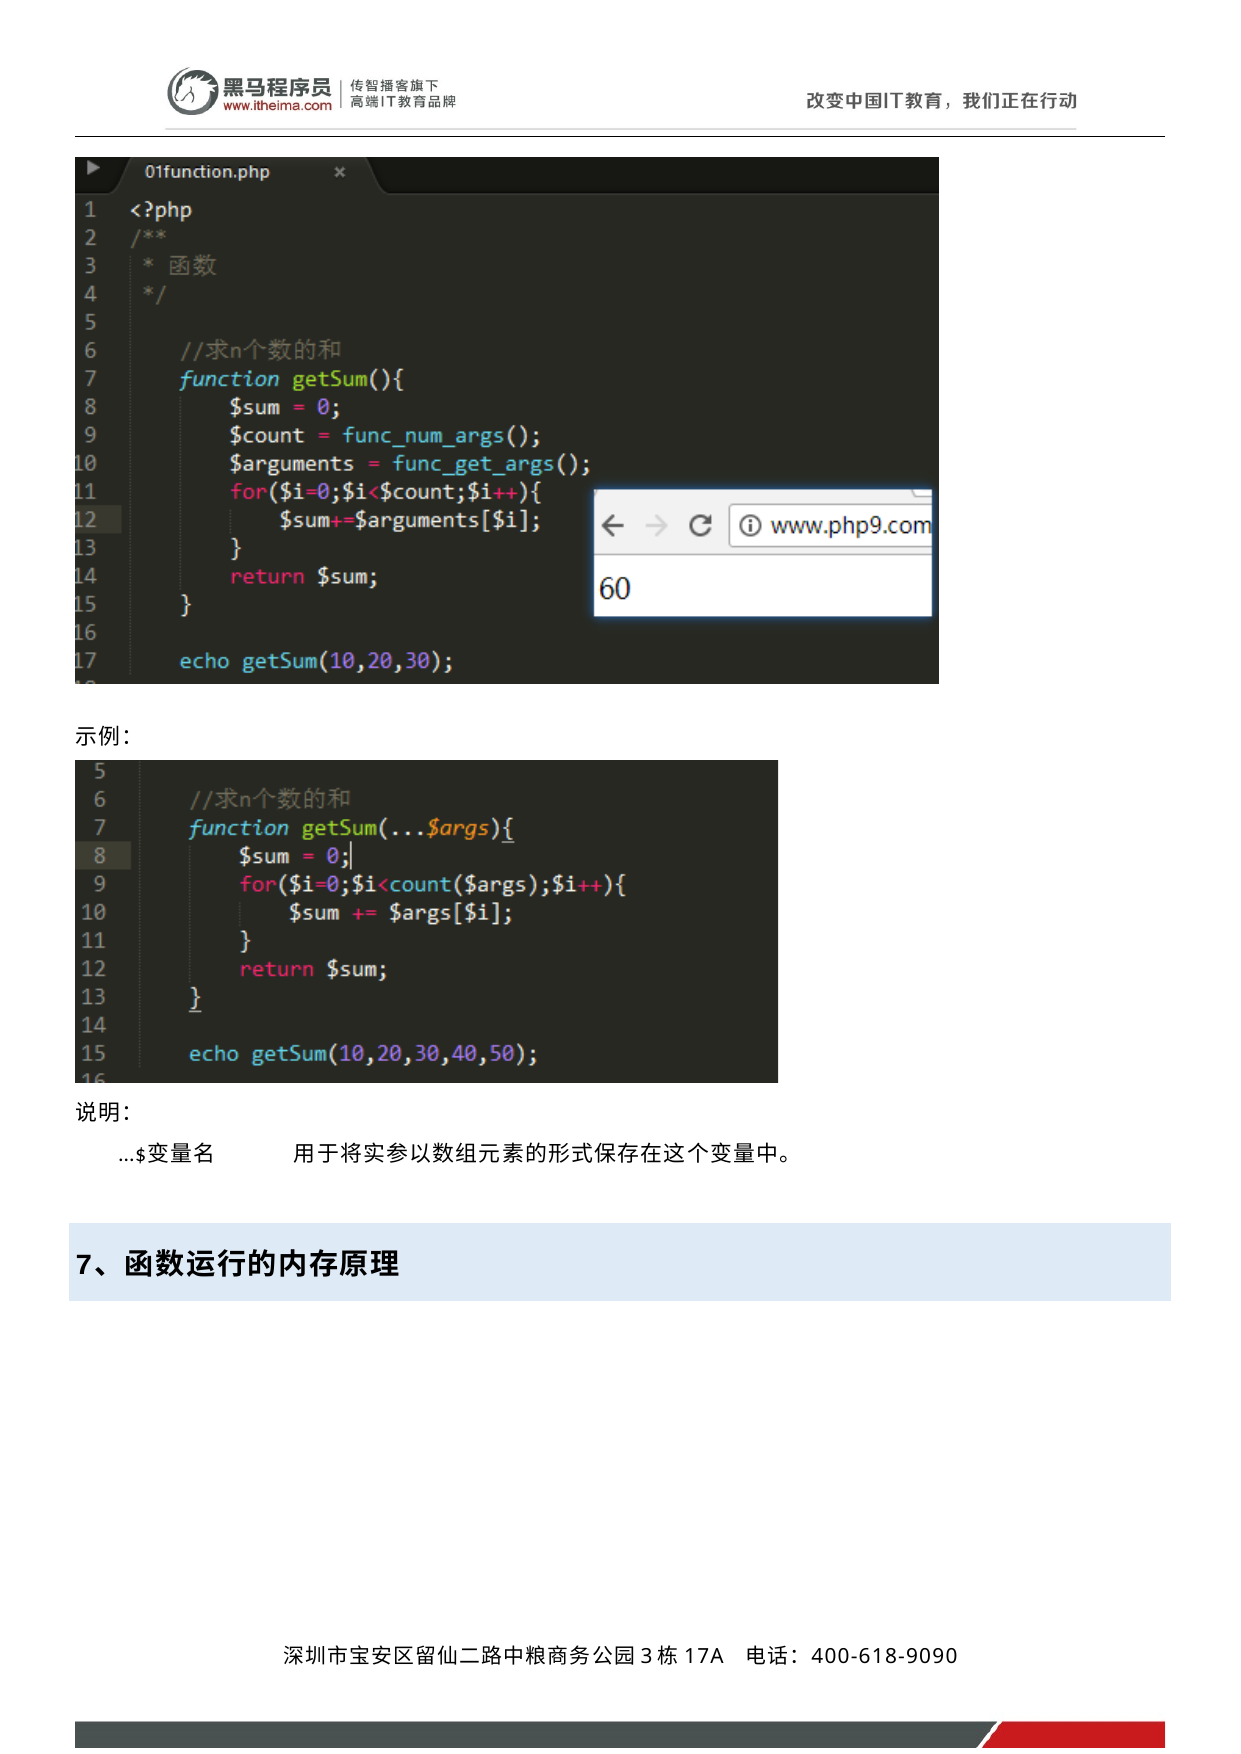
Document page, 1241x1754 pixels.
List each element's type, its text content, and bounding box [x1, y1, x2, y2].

text …$变量名 用于将实参以数组元素的形式保存在这个变量中。 [75, 1136, 1165, 1168]
text 7、函数运行的内存原理 [75, 1230, 1165, 1295]
picture [75, 157, 939, 684]
text 说明： [75, 1094, 1165, 1127]
text 示例： [75, 718, 1165, 751]
picture [75, 1669, 1166, 1748]
picture [75, 6, 1166, 136]
picture [75, 760, 779, 1083]
